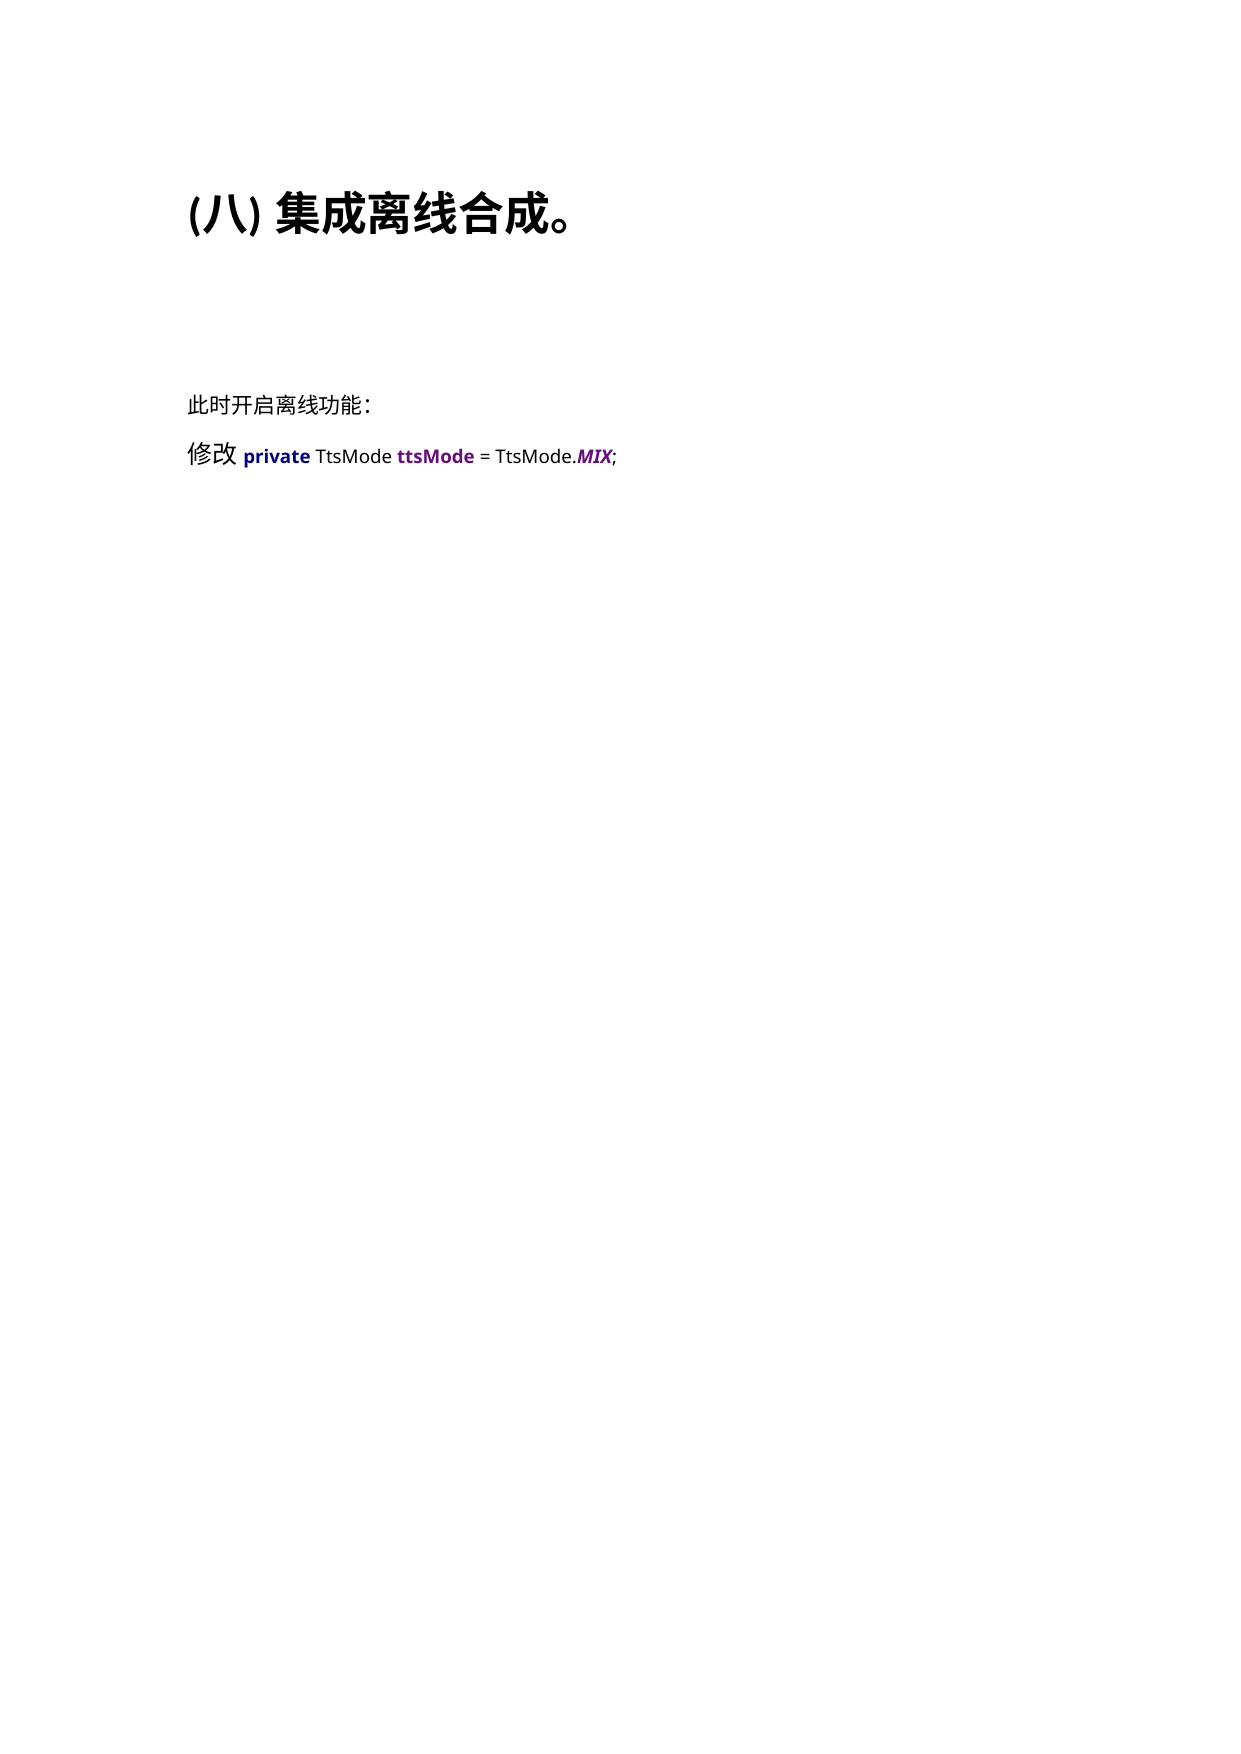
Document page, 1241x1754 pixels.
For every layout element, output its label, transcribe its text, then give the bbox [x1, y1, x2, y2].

subtitle 集成离线合成。 [187, 162, 1053, 259]
text 修改 private TtsMode ttsMode = TtsMode.MIX; [187, 420, 1053, 485]
text 此时开启离线功能： [187, 387, 1053, 420]
